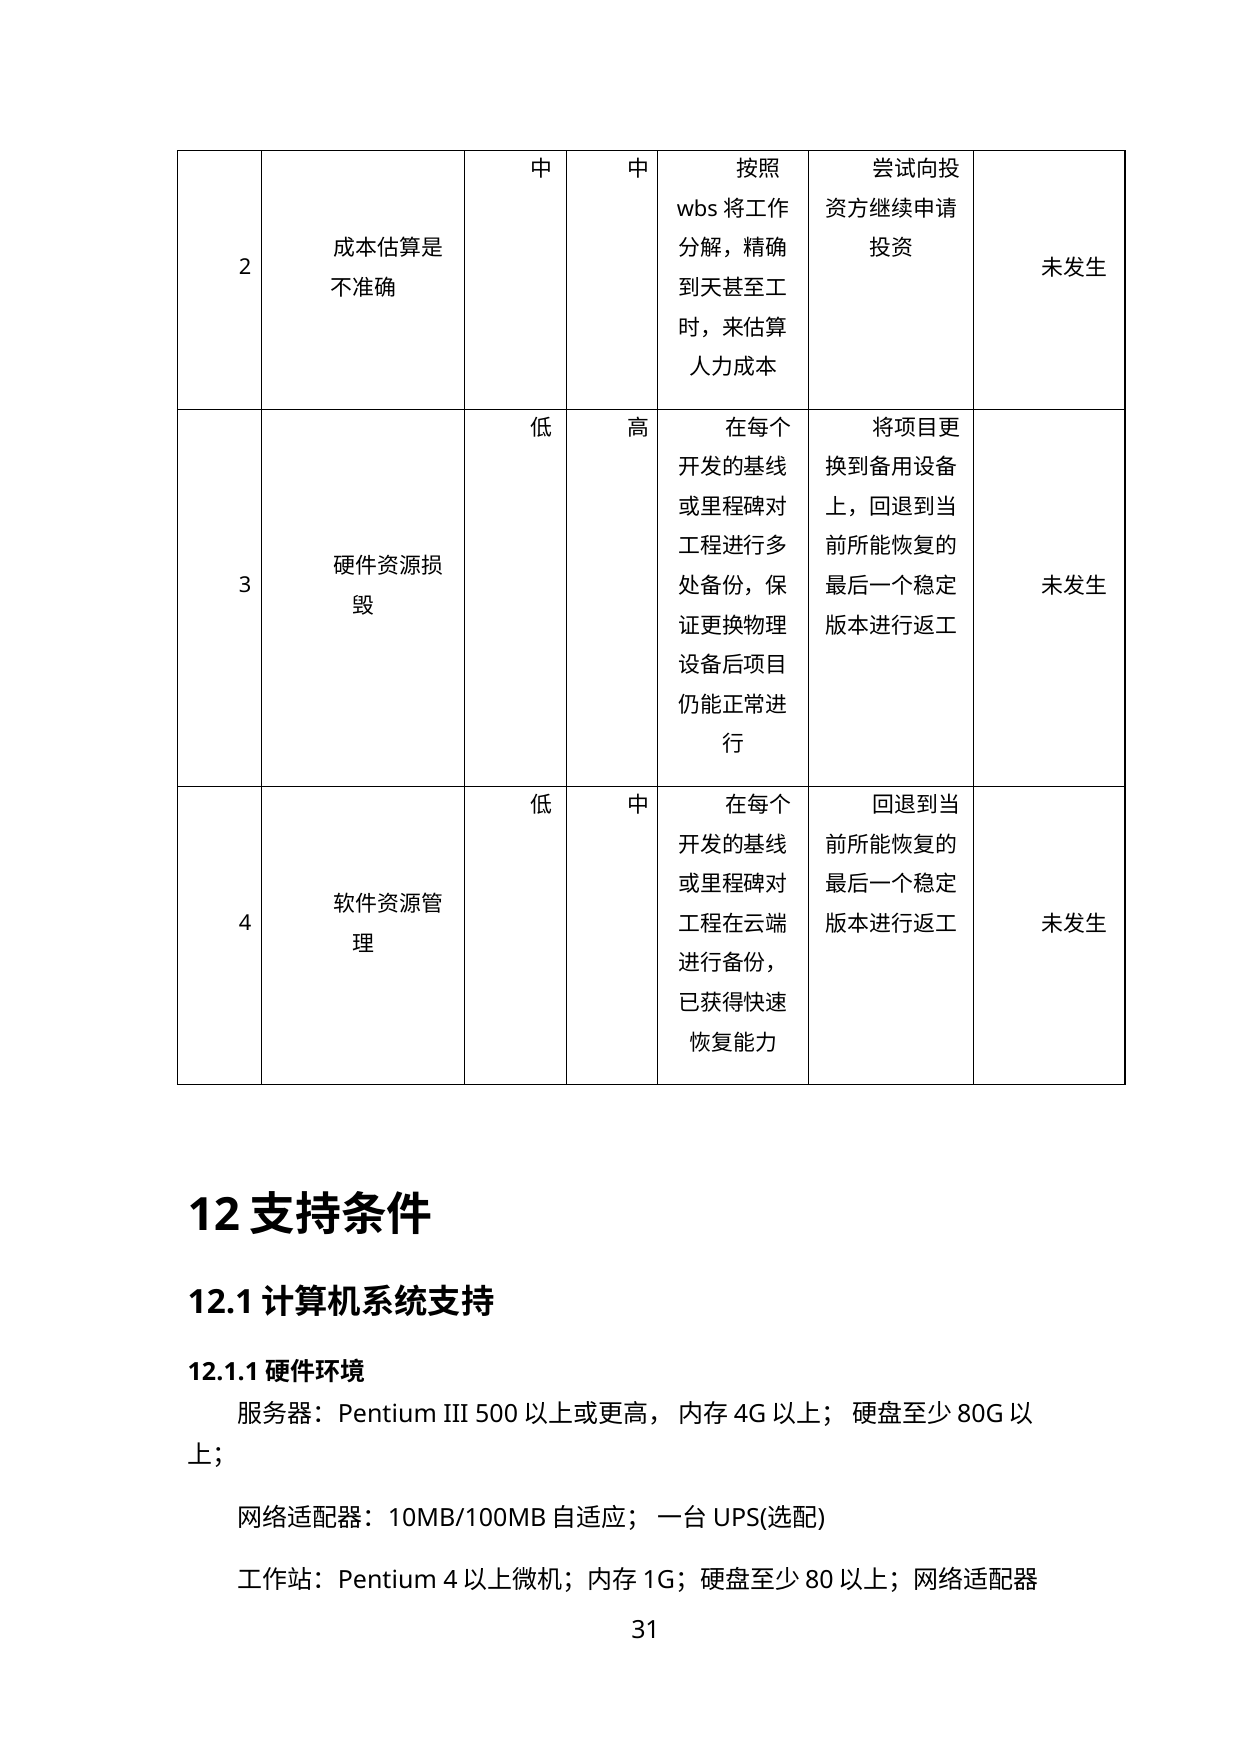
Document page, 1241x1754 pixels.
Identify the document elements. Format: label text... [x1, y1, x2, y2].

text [187, 1560, 1053, 1596]
table_cell 高 [567, 410, 657, 786]
subtitle 12.1.1 硬件环境 [187, 1351, 1053, 1388]
table_cell 4 [178, 787, 261, 1084]
table_cell 软件资源管理 [262, 787, 464, 1084]
table_cell 低 [465, 410, 566, 786]
text 服务器：Pentium III 500以上或更高， 内存4G以上； 硬盘至少80G以上； [187, 1393, 1053, 1471]
table_cell 未发生 [974, 151, 1124, 409]
table_cell 中 [567, 151, 657, 409]
table_cell 3 [178, 410, 261, 786]
table_cell 将项目更换到备用设备上，回退到当前所能恢复的最后一个稳定版本进行返工 [809, 410, 973, 786]
table_cell 成本估算是不准确 [262, 151, 464, 409]
table_cell 按照wbs 将工作分解，精确到天甚至工时，来估算人力成本 [658, 151, 808, 409]
table_cell 在每个开发的基线或里程碑对工程在云端进行备份，已获得快速恢复能力 [658, 787, 808, 1084]
subtitle 12.1计算机系统支持 [187, 1275, 1053, 1323]
table_cell 2 [178, 151, 261, 409]
table_cell 在每个开发的基线或里程碑对工程进行多处备份，保证更换物理设备后项目仍能正常进行 [658, 410, 808, 786]
table_cell 中 [465, 151, 566, 409]
text 网络适配器：10MB/100MB自适应； 一台 UPS(选配) [187, 1497, 1053, 1533]
subtitle 12支持条件 [187, 1178, 1053, 1244]
table_cell 未发生 [974, 787, 1124, 1084]
table_cell 未发生 [974, 410, 1124, 786]
table_cell 低 [465, 787, 566, 1084]
table_cell 硬件资源损毁 [262, 410, 464, 786]
table_cell 回退到当前所能恢复的最后一个稳定版本进行返工 [809, 787, 973, 1084]
table_cell 中 [567, 787, 657, 1084]
table_cell 尝试向投资方继续申请投资 [809, 151, 973, 409]
